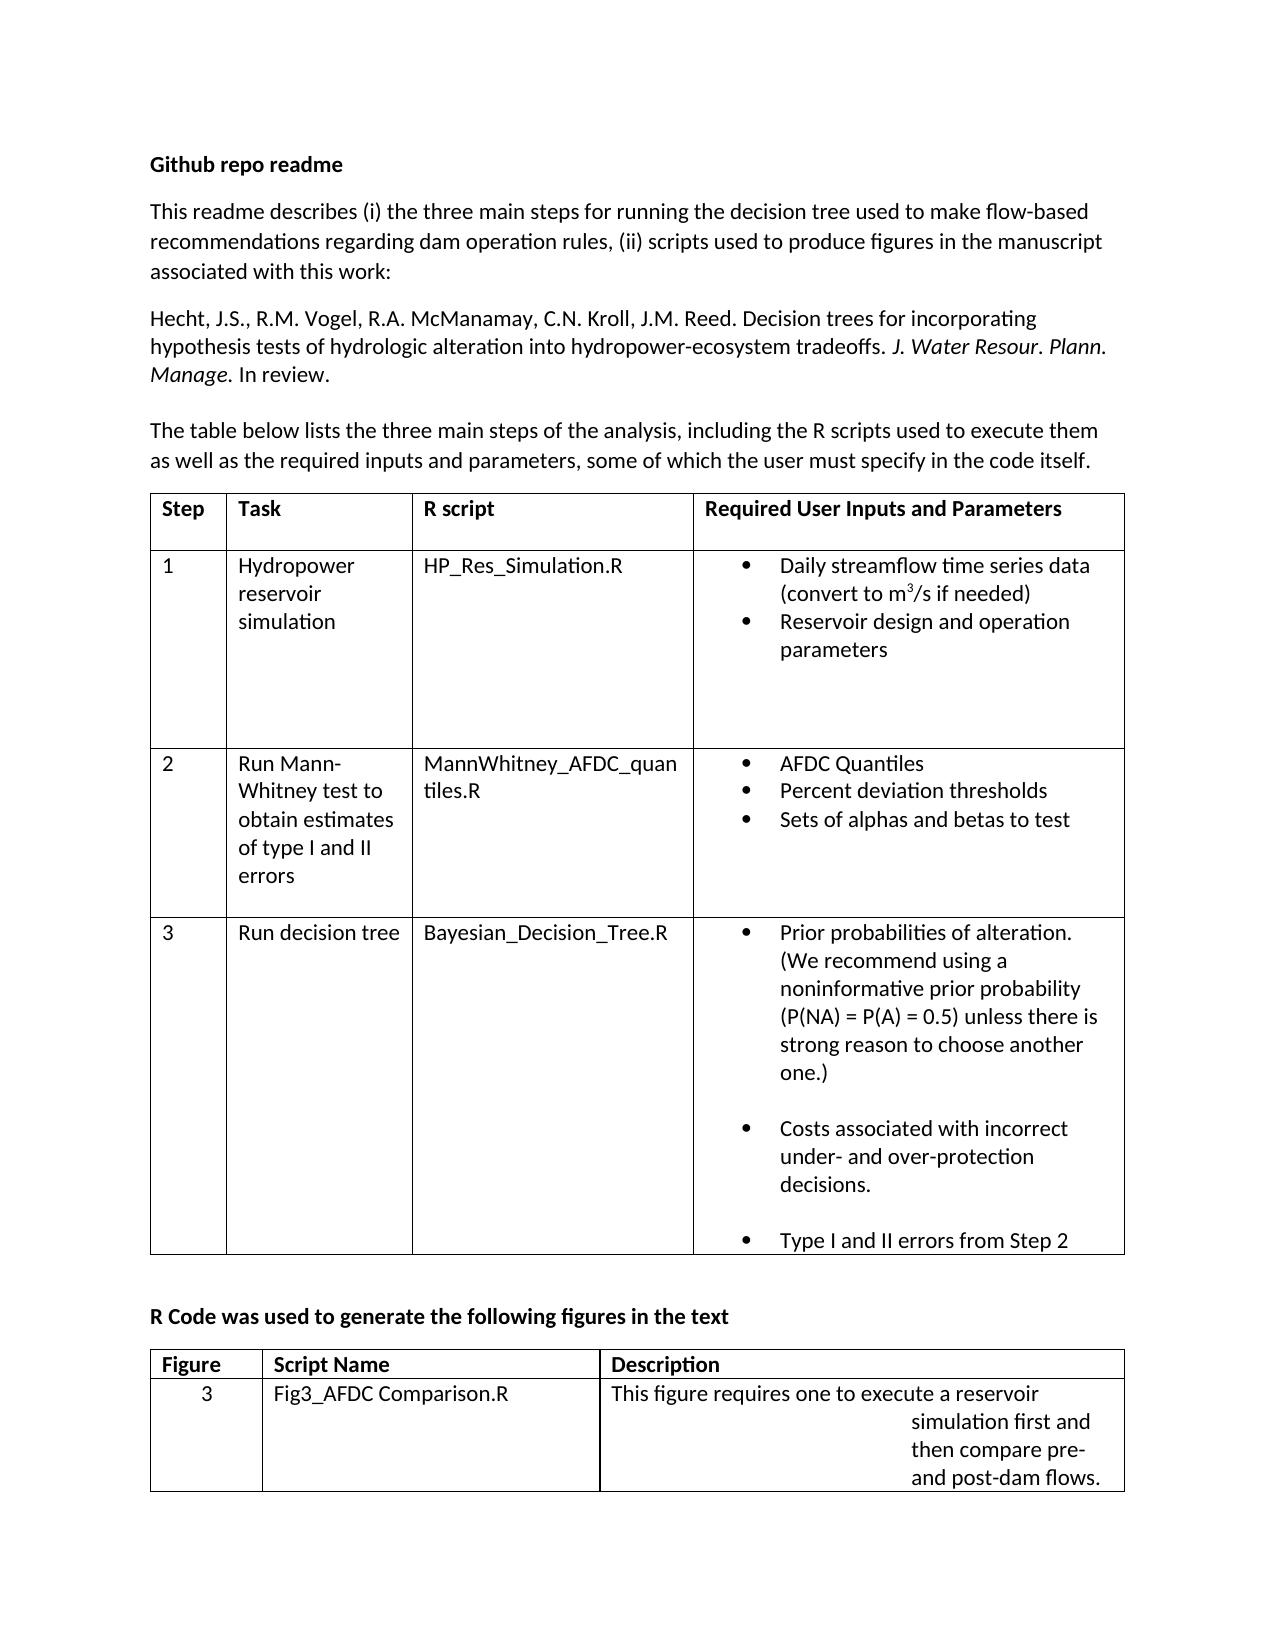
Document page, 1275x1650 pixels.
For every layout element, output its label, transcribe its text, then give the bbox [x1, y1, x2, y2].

table_header Figure [151, 1350, 262, 1378]
table_cell HP_Res_Simulation.R [413, 551, 693, 748]
table_cell 3 [151, 918, 226, 1254]
table_cell Run decision tree [227, 918, 412, 1254]
table_cell Prior probabilities of alteration. (We recommend using a noninformative prior probability (P(NA) = P(A) = 0.5) unless there is strong reason to choose another one.) Costs associated with incorrect under- and over-protection decisions. Type I and II errors from Step 2 [694, 918, 1124, 1254]
table_header Required User Inputs and Parameters [694, 494, 1124, 550]
table_cell Daily streamflow time series data (convert to m3/s if needed) Reservoir design and operation parameters [694, 551, 1124, 748]
table_cell Bayesian_Decision_Tree.R [413, 918, 693, 1254]
table_cell This figure requires one to execute a reservoir simulation first and then compare pre- and post-dam flows. [601, 1379, 1124, 1491]
text Hecht, J.S., R.M. Vogel, R.A. McManamay, C.N. Kroll, J.M. Reed. Decision trees for incorporating hypothesis tests of hydrologic alteration into hydropower-ecosystem tradeoffs. J. Water Resour. Plann. Manage. In review. [150, 304, 1125, 388]
table_cell 2 [151, 749, 226, 917]
table_cell Fig3_AFDC Comparison.R [263, 1379, 599, 1491]
table_header R script [413, 494, 693, 550]
table_cell Hydropower reservoir simulation [227, 551, 412, 748]
table_cell 3 [151, 1379, 262, 1491]
text Github repo readme [150, 150, 1125, 178]
text The table below lists the three main steps of the analysis, including the R scripts used to execute them as well as the required inputs and parameters, some of which the user must specify in the code itself. [150, 416, 1125, 474]
table_cell Run Mann-Whitney test to obtain estimates of type I and II errors [227, 749, 412, 917]
text This readme describes (i) the three main steps for running the decision tree used to make flow-based recommendations regarding dam operation rules, (ii) scripts used to produce figures in the manuscript associated with this work: [150, 197, 1125, 285]
table_header Step [151, 494, 226, 550]
table_header Script Name [263, 1350, 599, 1378]
table_cell 1 [151, 551, 226, 748]
table_header Description [601, 1350, 1124, 1378]
text R Code was used to generate the following figures in the text [150, 1302, 1125, 1330]
table_cell AFDC Quantiles Percent deviation thresholds Sets of alphas and betas to test [694, 749, 1124, 917]
table_header Task [227, 494, 412, 550]
table_cell MannWhitney_AFDC_quantiles.R [413, 749, 693, 917]
